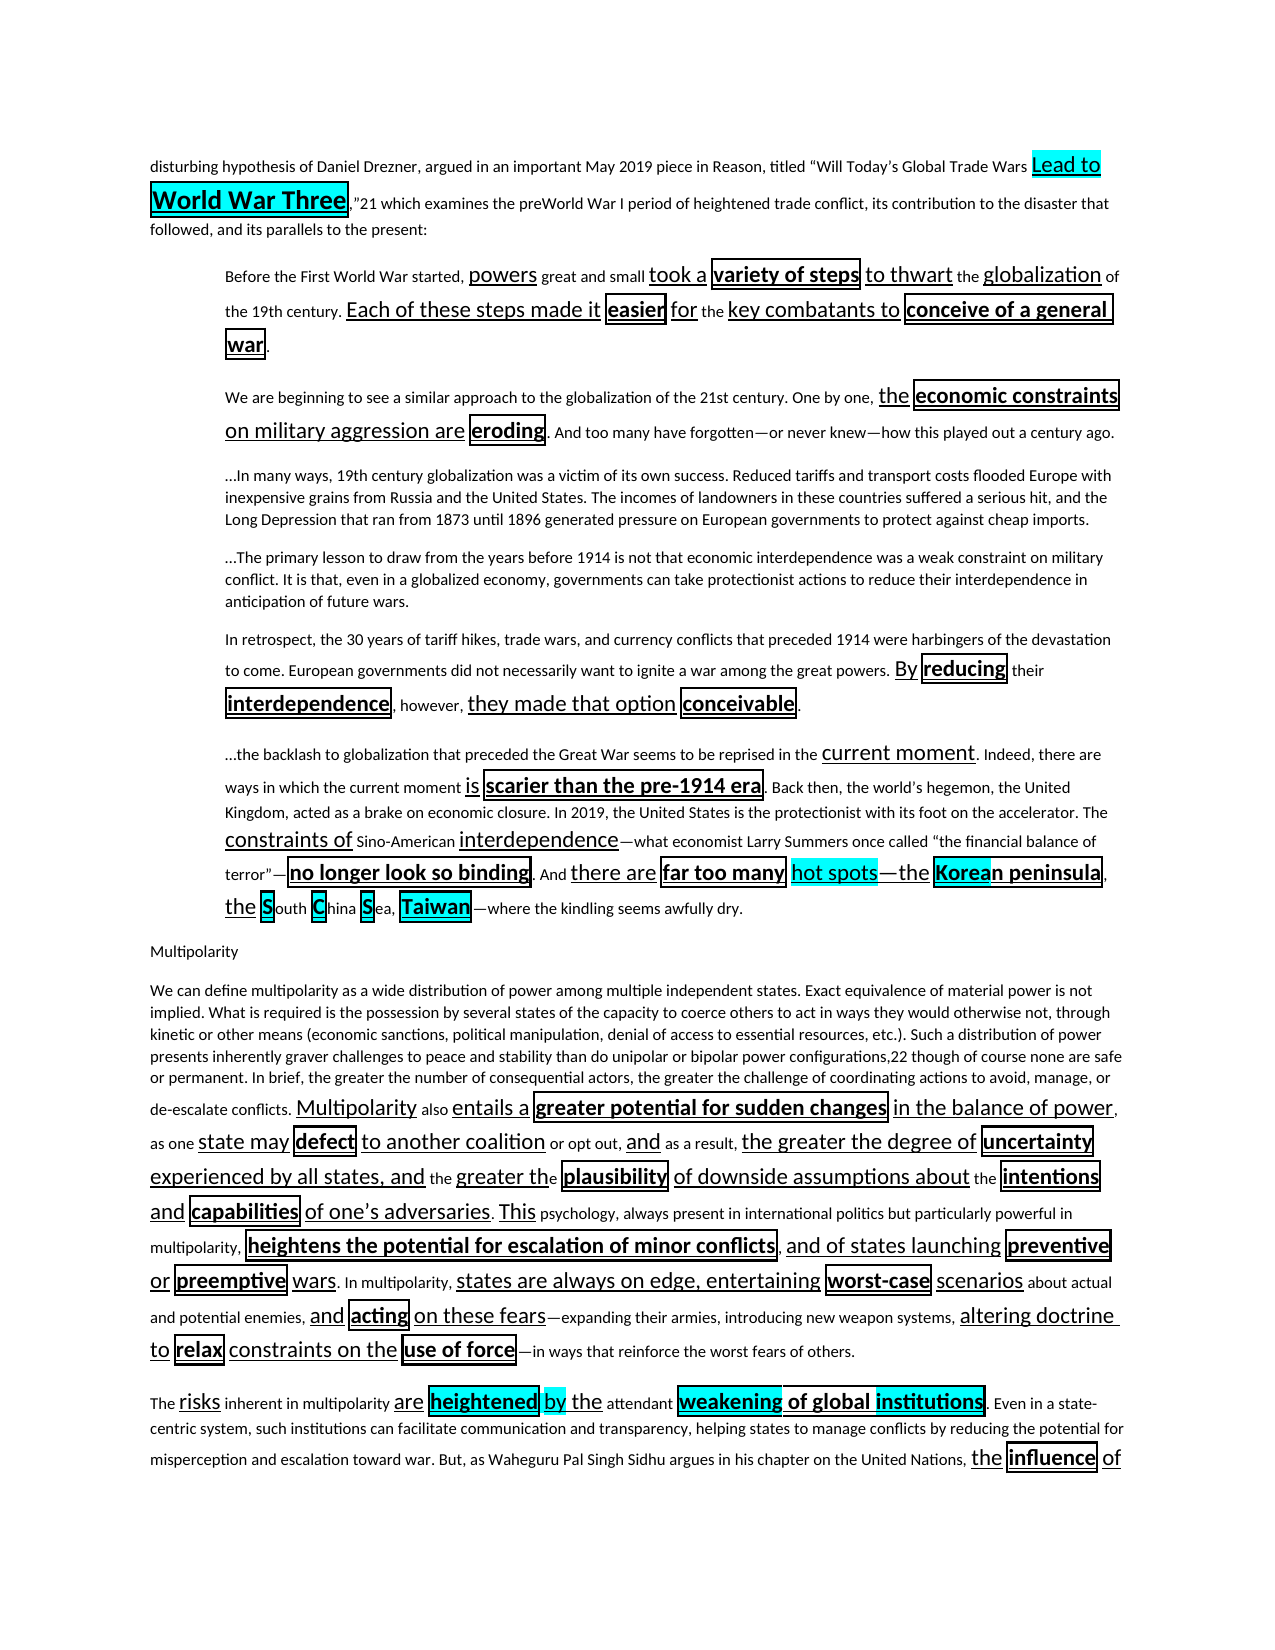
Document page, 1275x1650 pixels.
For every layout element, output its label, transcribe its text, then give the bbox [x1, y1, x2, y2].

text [150, 150, 1125, 240]
text …The primary lesson to draw from the years before 1914 is not that economic interdependence was a weak constraint on military conflict. It is that, even in a globalized economy, governments can take protectionist actions to reduce their interdependence in anticipation of future wars. [225, 547, 1125, 611]
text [150, 1385, 1125, 1473]
text In retrospect, the 30 years of tariff hikes, trade wars, and currency conflicts that preceded 1914 were harbingers of the devastation to come. European governments did not necessarily want to ignite a war among the great powers. By reducing their interdependence, however, they made that option conceivable. [225, 629, 1125, 719]
text …the backlash to globalization that preceded the Great War seems to be reprised in the current moment. Indeed, there are ways in which the current moment is scarier than the pre-1914 era. Back then, the world’s hegemon, the United Kingdom, acted as a brake on economic closure. In 2019, the United States is the protectionist with its foot on the accelerator. The constraints of Sino-American interdependence—what economist Larry Summers once called “the financial balance of terror”—no longer look so binding. And there are far too many hot spots—the Korean peninsula, the South China Sea, Taiwan—where the kindling seems awfully dry. [225, 738, 1125, 923]
text Multipolarity [150, 942, 1125, 962]
text Before the First World War started, powers great and small took a variety of steps to thwart the globalization of the 19th century. Each of these steps made it easier for the key combatants to conceive of a general war. [225, 258, 1125, 360]
text …In many ways, 19th century globalization was a victim of its own success. Reduced tariffs and transport costs flooded Europe with inexpensive grains from Russia and the United States. The incomes of landowners in these countries suffered a serious hit, and the Long Depression that ran from 1873 until 1896 generated pressure on European governments to protect against cheap imports. [225, 465, 1125, 529]
text We are beginning to see a similar approach to the globalization of the 21st century. One by one, the economic constraints on military aggression are eroding. And too many have forgotten—or never knew—how this played out a century ago. [225, 379, 1125, 446]
text We can define multipolarity as a wide distribution of power among multiple independent states. Exact equivalence of material power is not implied. What is required is the possession by several states of the capacity to coerce others to act in ways they would otherwise not, through kinetic or other means (economic sanctions, political manipulation, denial of access to essential resources, etc.). Such a distribution of power presents inherently graver challenges to peace and stability than do unipolar or bipolar power configurations,22 though of course none are safe or permanent. In brief, the greater the number of consequential actors, the greater the challenge of coordinating actions to avoid, manage, or de-escalate conflicts. Multipolarity also entails a greater potential for sudden changes in the balance of power, as one state may defect to another coalition or opt out, and as a result, the greater the degree of uncertainty experienced by all states, and the greater the plausibility of downside assumptions about the intentions and capabilities of one’s adversaries. This psychology, always present in international politics but particularly powerful in multipolarity, heightens the potential for escalation of minor conflicts, and of states launching preventive or preemptive wars. In multipolarity, states are always on edge, entertaining worst-case scenarios about actual and potential enemies, and acting on these fears—expanding their armies, introducing new weapon systems, altering doctrine to relax constraints on the use of force—in ways that reinforce the worst fears of others. [150, 980, 1125, 1366]
